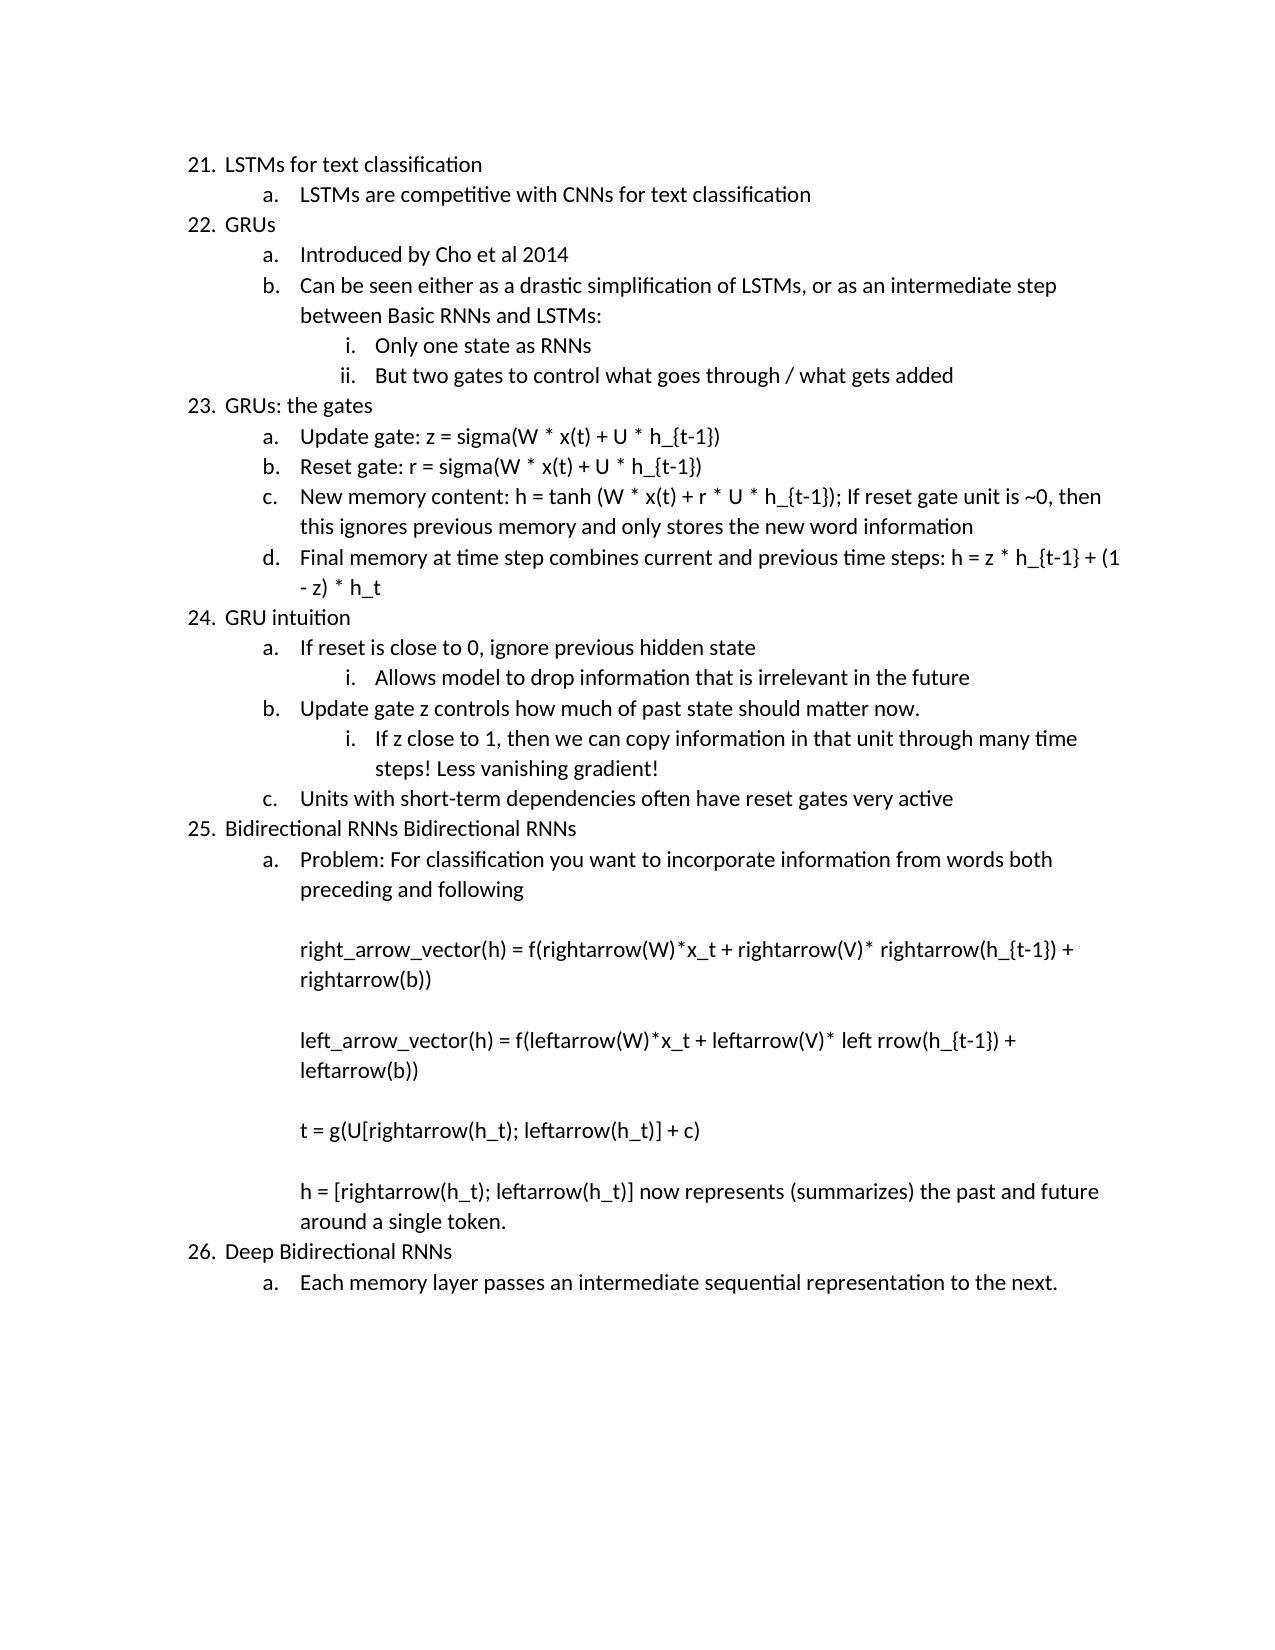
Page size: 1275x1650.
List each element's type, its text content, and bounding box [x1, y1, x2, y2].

list Units with short-term dependencies often have reset gates very active [262, 784, 1125, 812]
list LSTMs for text classification [187, 150, 1125, 178]
list Update gate: z = sigma(W * x(t) + U * h_{t-1}) [262, 422, 1125, 450]
list Only one state as RNNs [356, 331, 1125, 359]
list LSTMs are competitive with CNNs for text classification [262, 180, 1125, 208]
list Update gate z controls how much of past state should matter now. [262, 694, 1125, 722]
list Each memory layer passes an intermediate sequential representation to the next. [262, 1268, 1125, 1326]
list Introduced by Cho et al 2014 [262, 241, 1125, 269]
list Allows model to drop information that is irrelevant in the future [356, 663, 1125, 692]
list GRU intuition [187, 603, 1125, 631]
list Problem: For classification you want to incorporate information from words both preceding and following right_arrow_vector(h) = f(rightarrow(W)*x_t + rightarrow(V)* rightarrow(h_{t-1}) + rightarrow(b)) left_arrow_vector(h) = f(leftarrow(W)*x_t + leftarrow(V)* left rrow(h_{t-1}) + leftarrow(b)) t = g(U[rightarrow(h_t); leftarrow(h_t)] + c) h = [rightarrow(h_t); leftarrow(h_t)] now represents (summarizes) the past and future around a single token. [262, 845, 1125, 1235]
list New memory content: h = tanh (W * x(t) + r * U * h_{t-1}); If reset gate unit is ~0, then this ignores previous memory and only stores the new word information [262, 482, 1125, 541]
list If reset is close to 0, ignore previous hidden state [262, 633, 1125, 661]
list Final memory at time step combines current and previous time steps: h = z * h_{t-1} + (1 - z) * h_t [262, 543, 1125, 601]
list But two gates to control what goes through / what gets added [356, 361, 1125, 389]
list Bidirectional RNNs Bidirectional RNNs [187, 814, 1125, 843]
list Can be seen either as a drastic simplification of LSTMs, or as an intermediate step between Basic RNNs and LSTMs: [262, 271, 1125, 329]
list Reset gate: r = sigma(W * x(t) + U * h_{t-1}) [262, 452, 1125, 480]
list GRUs: the gates [187, 392, 1125, 420]
list If z close to 1, then we can copy information in that unit through many time steps! Less vanishing gradient! [356, 724, 1125, 782]
list GRUs [187, 210, 1125, 238]
list Deep Bidirectional RNNs [187, 1237, 1125, 1266]
